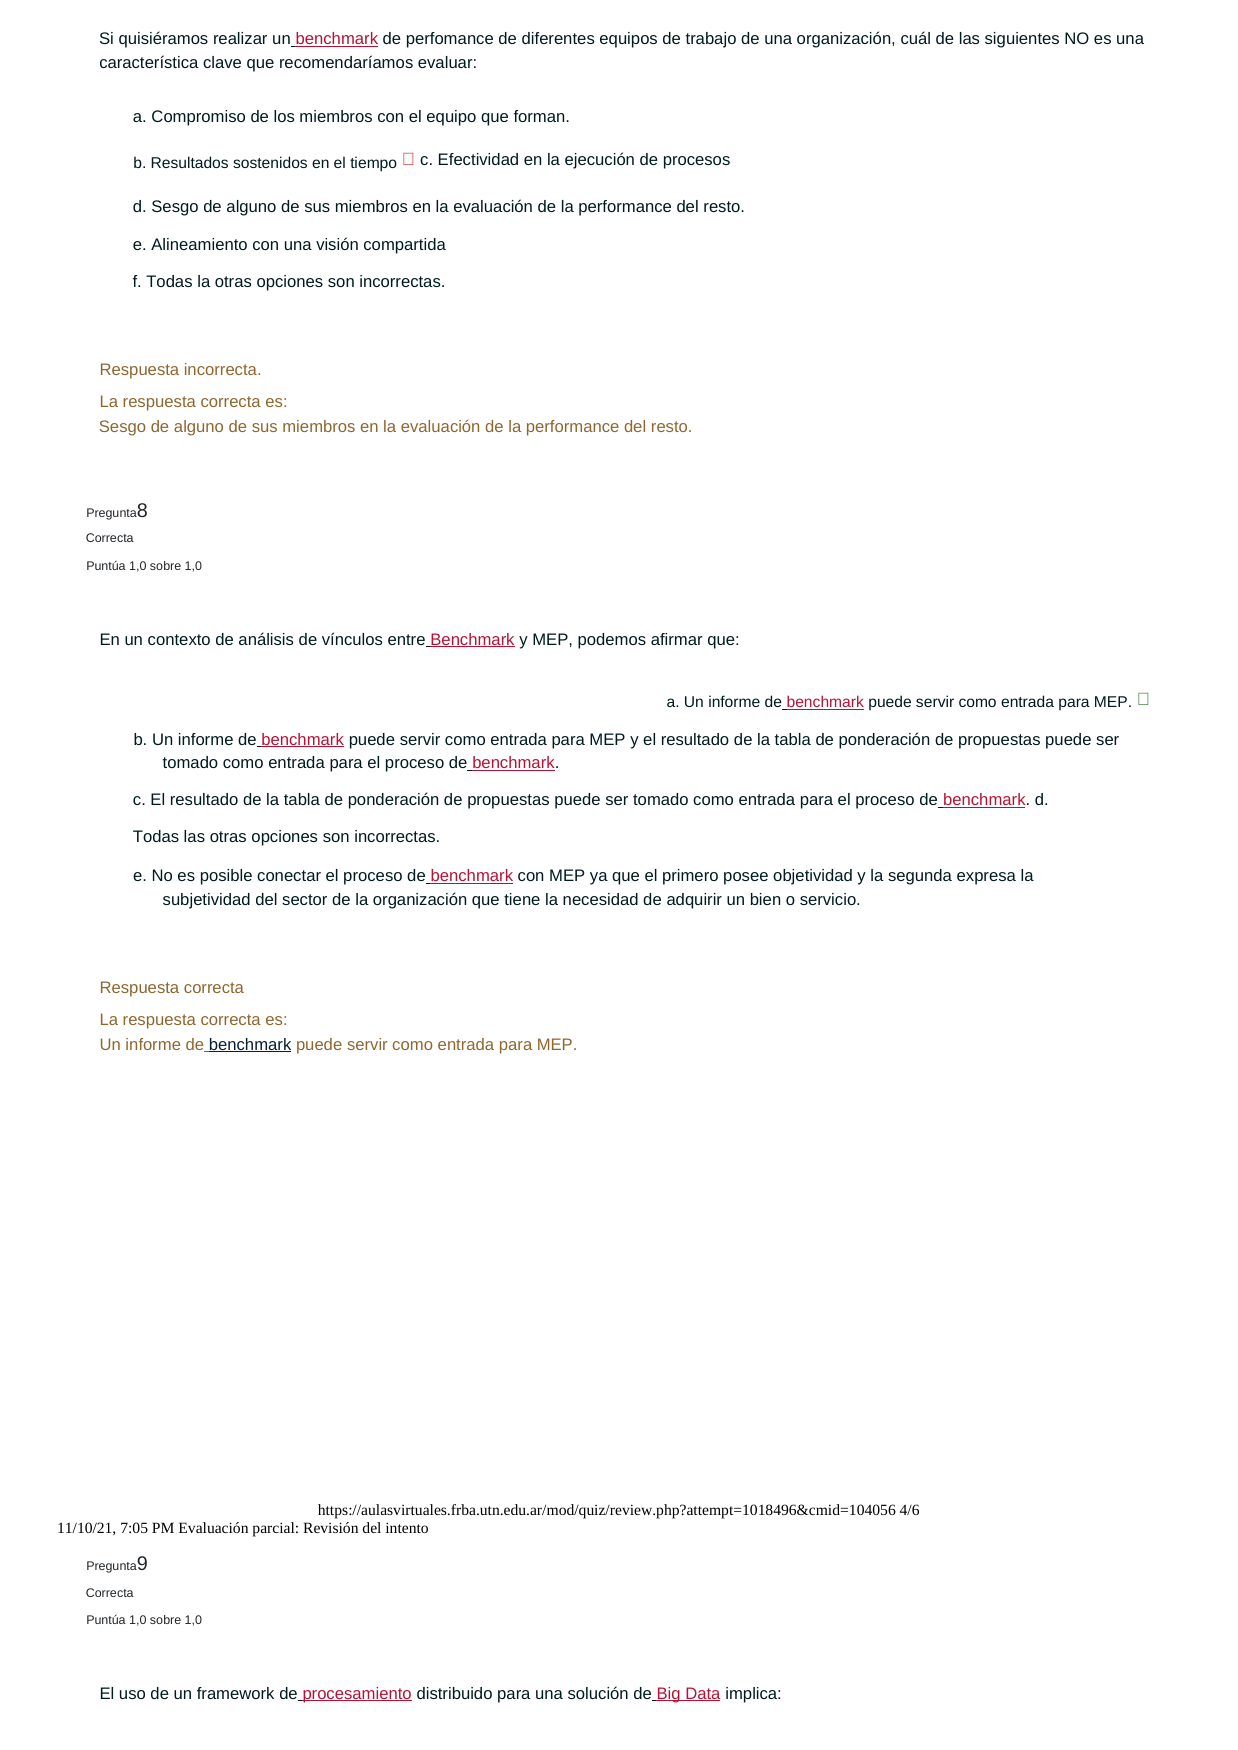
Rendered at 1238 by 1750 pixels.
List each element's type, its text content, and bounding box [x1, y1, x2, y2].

text Correcta [86, 531, 1182, 545]
text Pregunta9 [86, 1552, 1182, 1575]
text Puntúa 1,0 sobre 1,0 [86, 1612, 1182, 1627]
text Puntúa 1,0 sobre 1,0 [86, 558, 1182, 572]
text Respuesta correcta [99, 978, 1182, 997]
text b. Resultados sostenidos en el tiempo  c. Efectividad en la ejecución de procesos [133, 140, 1145, 172]
text d. Sesgo de alguno de sus miembros en la evaluación de la performance del resto. [133, 197, 1182, 216]
text https://aulasvirtuales.frba.utn.edu.ar/mod/quiz/review.php?attempt=1018496&cmid=104056 4/6 [55, 1501, 1182, 1518]
text e. No es posible conectar el proceso de benchmark con MEP ya que el primero posee objetividad y la segunda expresa la subjetividad del sector de la organización que tiene la necesidad de adquirir un bien o servicio. [133, 866, 1077, 908]
text c. El resultado de la tabla de ponderación de propuestas puede ser tomado como entrada para el proceso de benchmark. d. Todas las otras opciones son incorrectas. [133, 790, 1075, 846]
text Respuesta incorrecta. [99, 360, 1182, 379]
text a. Un informe de benchmark puede servir como entrada para MEP.  [55, 680, 1150, 711]
text e. Alineamiento con una visión compartida [133, 235, 1182, 254]
text Sesgo de alguno de sus miembros en la evaluación de la performance del resto. [99, 417, 1182, 436]
text El uso de un framework de procesamiento distribuido para una solución de Big Data implica: [99, 1684, 1182, 1703]
text Pregunta8 [86, 499, 1182, 522]
text Un informe de benchmark puede servir como entrada para MEP. [99, 1034, 1182, 1054]
text En un contexto de análisis de vínculos entre Benchmark y MEP, podemos afirmar que: [99, 629, 1182, 649]
text b. Un informe de benchmark puede servir como entrada para MEP y el resultado de la tabla de ponderación de propuestas puede ser tomado como entrada para el proceso de benchmark. [133, 729, 1140, 772]
text a. Compromiso de los miembros con el equipo que forman. [133, 107, 1182, 126]
text Correcta [86, 1585, 1182, 1599]
text 11/10/21, 7:05 PM Evaluación parcial: Revisión del intento [57, 1518, 1182, 1536]
text Si quisiéramos realizar un benchmark de perfomance de diferentes equipos de trabajo de una organización, cuál de las siguientes NO es una característica clave que recomendaríamos evaluar: [99, 29, 1149, 72]
text La respuesta correcta es: [99, 392, 1182, 411]
text f. Todas la otras opciones son incorrectas. [132, 272, 1182, 291]
text La respuesta correcta es: [99, 1010, 1182, 1029]
